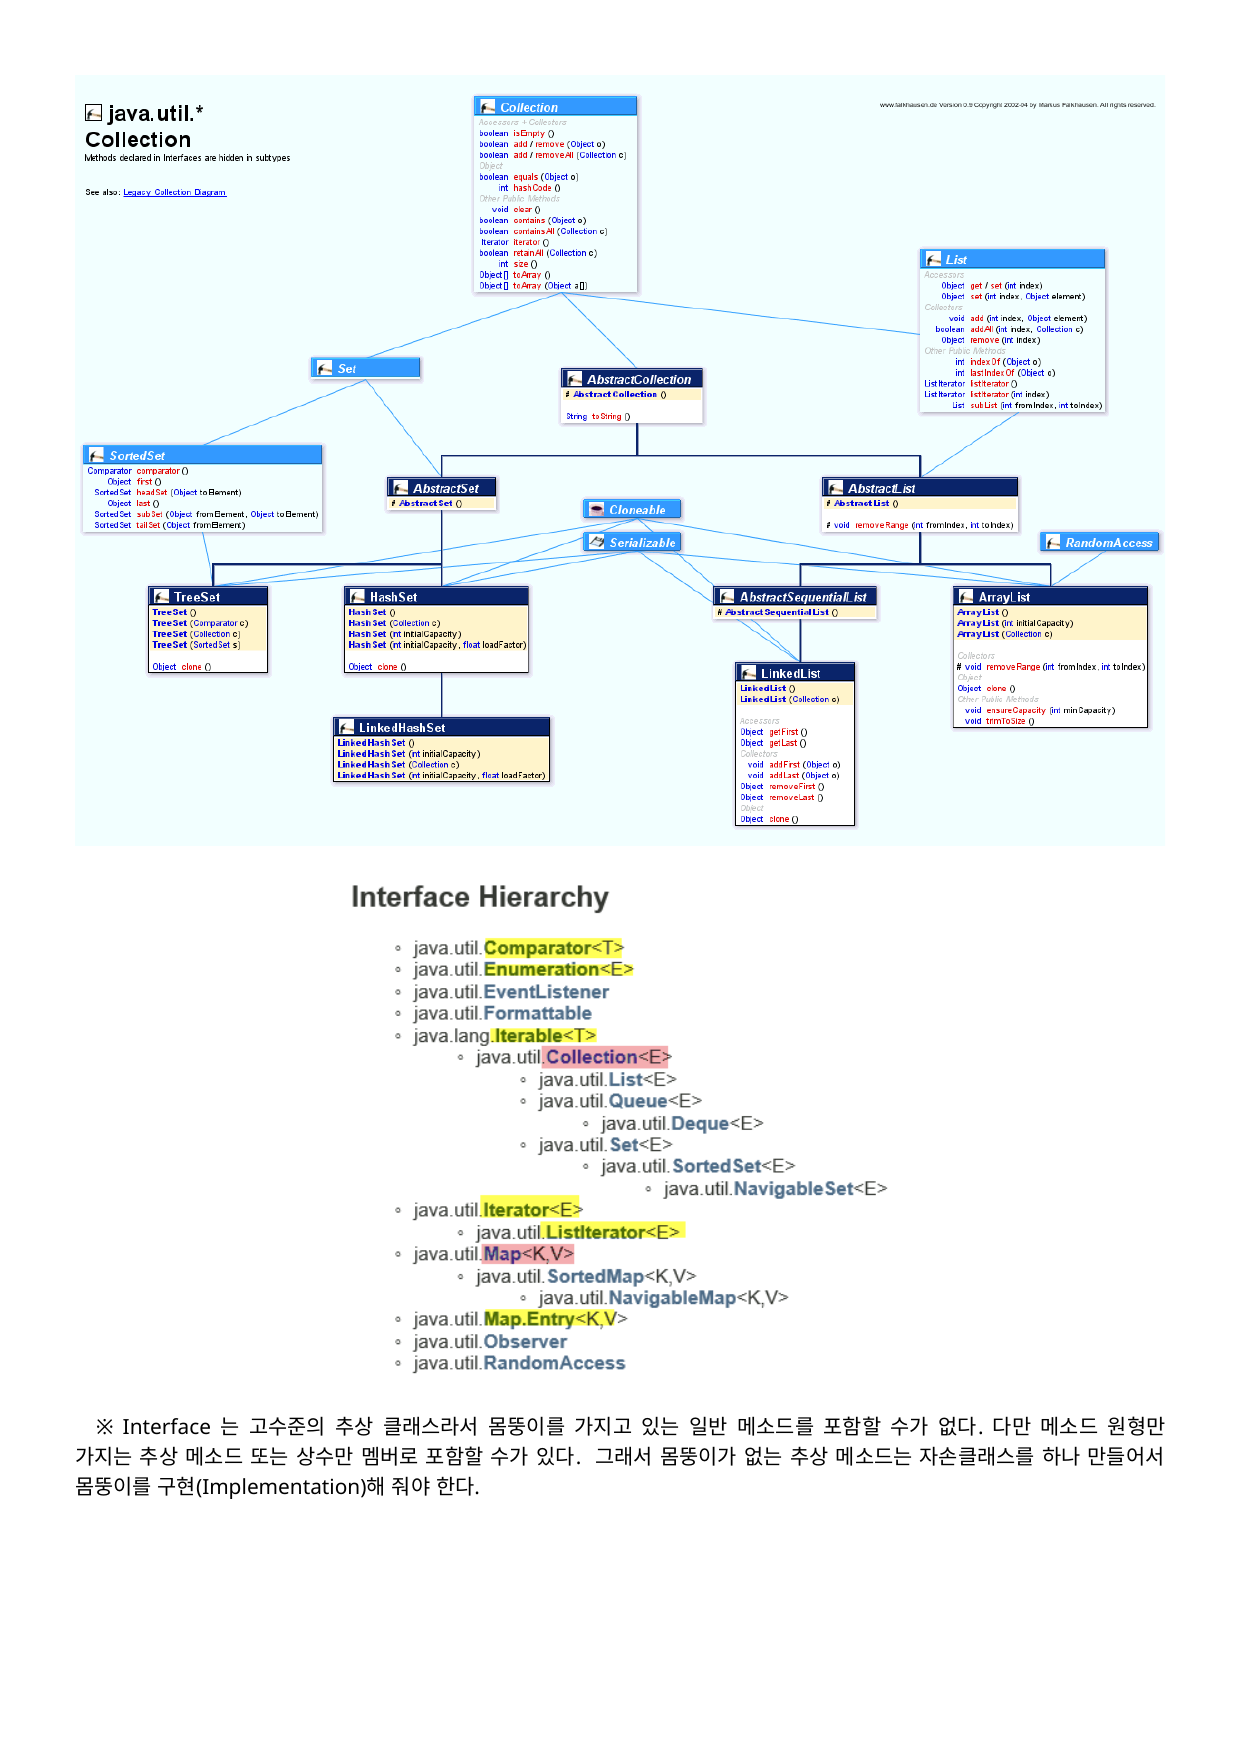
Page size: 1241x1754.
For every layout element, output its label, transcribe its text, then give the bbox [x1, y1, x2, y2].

picture [75, 75, 1166, 846]
text ※ Interface 는 고수준의 추상 클래스라서 몸뚱이를 가지고 있는 일반 메소드를 포함할 수가 없다. 다만 메소드 원형만 가지는 추상 메소드 또는 상수만 멤버로 포함할 수가 있다. 그래서 몸뚱이가 없는 추상 메소드는 자손클래스를 하나 만들어서 몸뚱이를 구현(Implementation)해 줘야 한다. [75, 1410, 1165, 1501]
picture [339, 873, 901, 1382]
